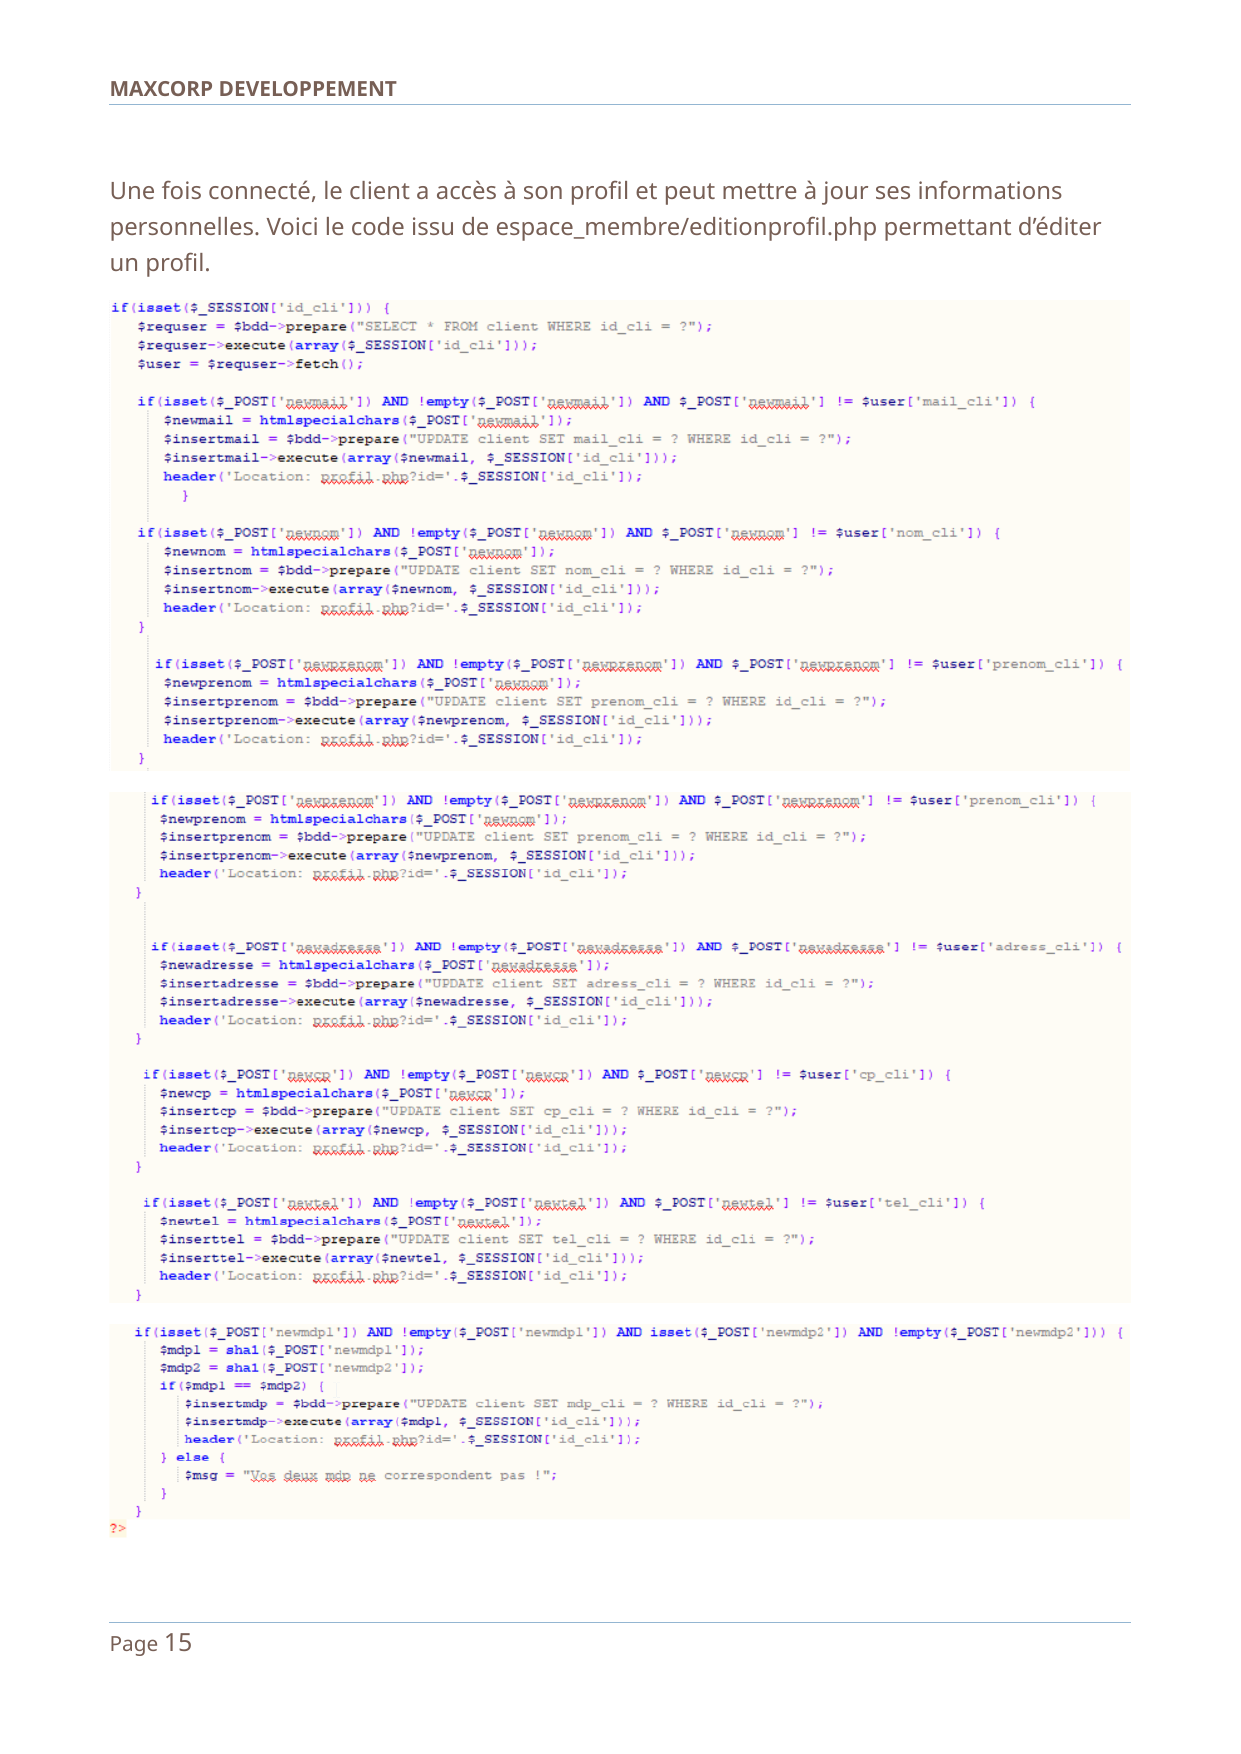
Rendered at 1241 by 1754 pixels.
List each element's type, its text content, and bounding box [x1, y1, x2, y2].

picture [109, 1324, 1130, 1539]
picture [109, 792, 1131, 1303]
text Une fois connecté, le client a accès à son profil et peut mettre à jour ses informations personnelles. Voici le code issu de espace_membre/editionprofil.php permettant d’éditer un profil. [109, 174, 1131, 278]
picture [109, 300, 1130, 771]
